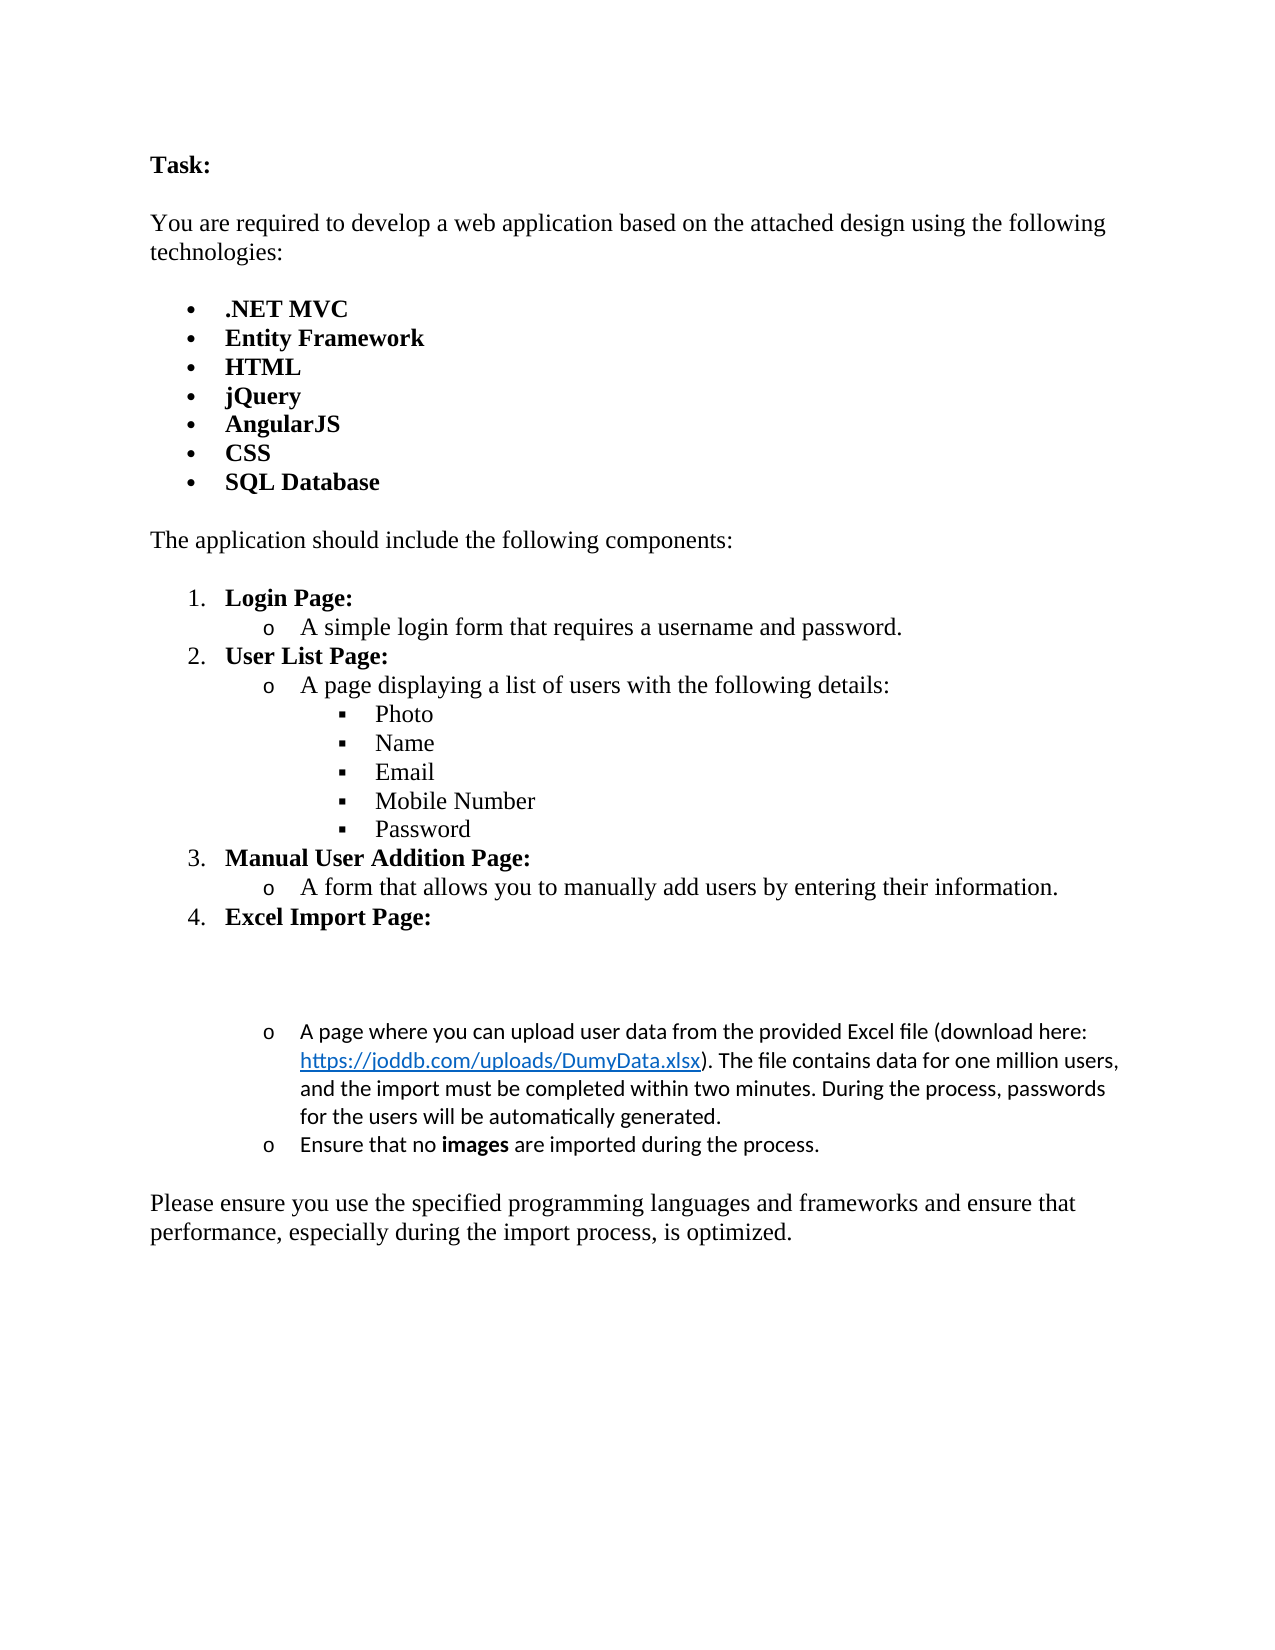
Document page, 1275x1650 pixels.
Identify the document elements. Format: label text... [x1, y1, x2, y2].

list Name [337, 728, 1125, 757]
list jQuery [187, 381, 1125, 409]
text Please ensure you use the specified programming languages and frameworks and ensure that performance, especially during the import process, is optimized. [150, 1188, 1125, 1245]
list A page where you can upload user data from the provided Excel file (download here: https://joddb.com/uploads/DumyData.xlsx). The file contains data for one million users, and the import must be completed within two minutes. During the process, passwords for the users will be automatically generated. [262, 1017, 1125, 1130]
list HTML [187, 352, 1125, 381]
list AngularJS [187, 409, 1125, 438]
list SQL Database [187, 467, 1125, 496]
list A page displaying a list of users with the following details: [262, 670, 1125, 699]
list Password [337, 814, 1125, 843]
list Mobile Number [337, 786, 1125, 814]
list Manual User Addition Page: [187, 843, 1125, 872]
list Excel Import Page: [187, 902, 1125, 930]
list Photo [337, 699, 1125, 728]
list User List Page: [187, 641, 1125, 670]
text You are required to develop a web application based on the attached design using the following technologies: [150, 208, 1125, 265]
list Ensure that no images are imported during the process. [262, 1130, 1125, 1159]
list CSS [187, 438, 1125, 467]
list Login Page: [187, 583, 1125, 612]
list Email [337, 757, 1125, 786]
text The application should include the following components: [150, 525, 1125, 554]
text Task: [150, 150, 1125, 179]
list Entity Framework [187, 323, 1125, 352]
list A form that allows you to manually add users by entering their information. [262, 872, 1125, 902]
list A simple login form that requires a username and password. [262, 612, 1125, 641]
list .NET MVC [187, 294, 1125, 323]
